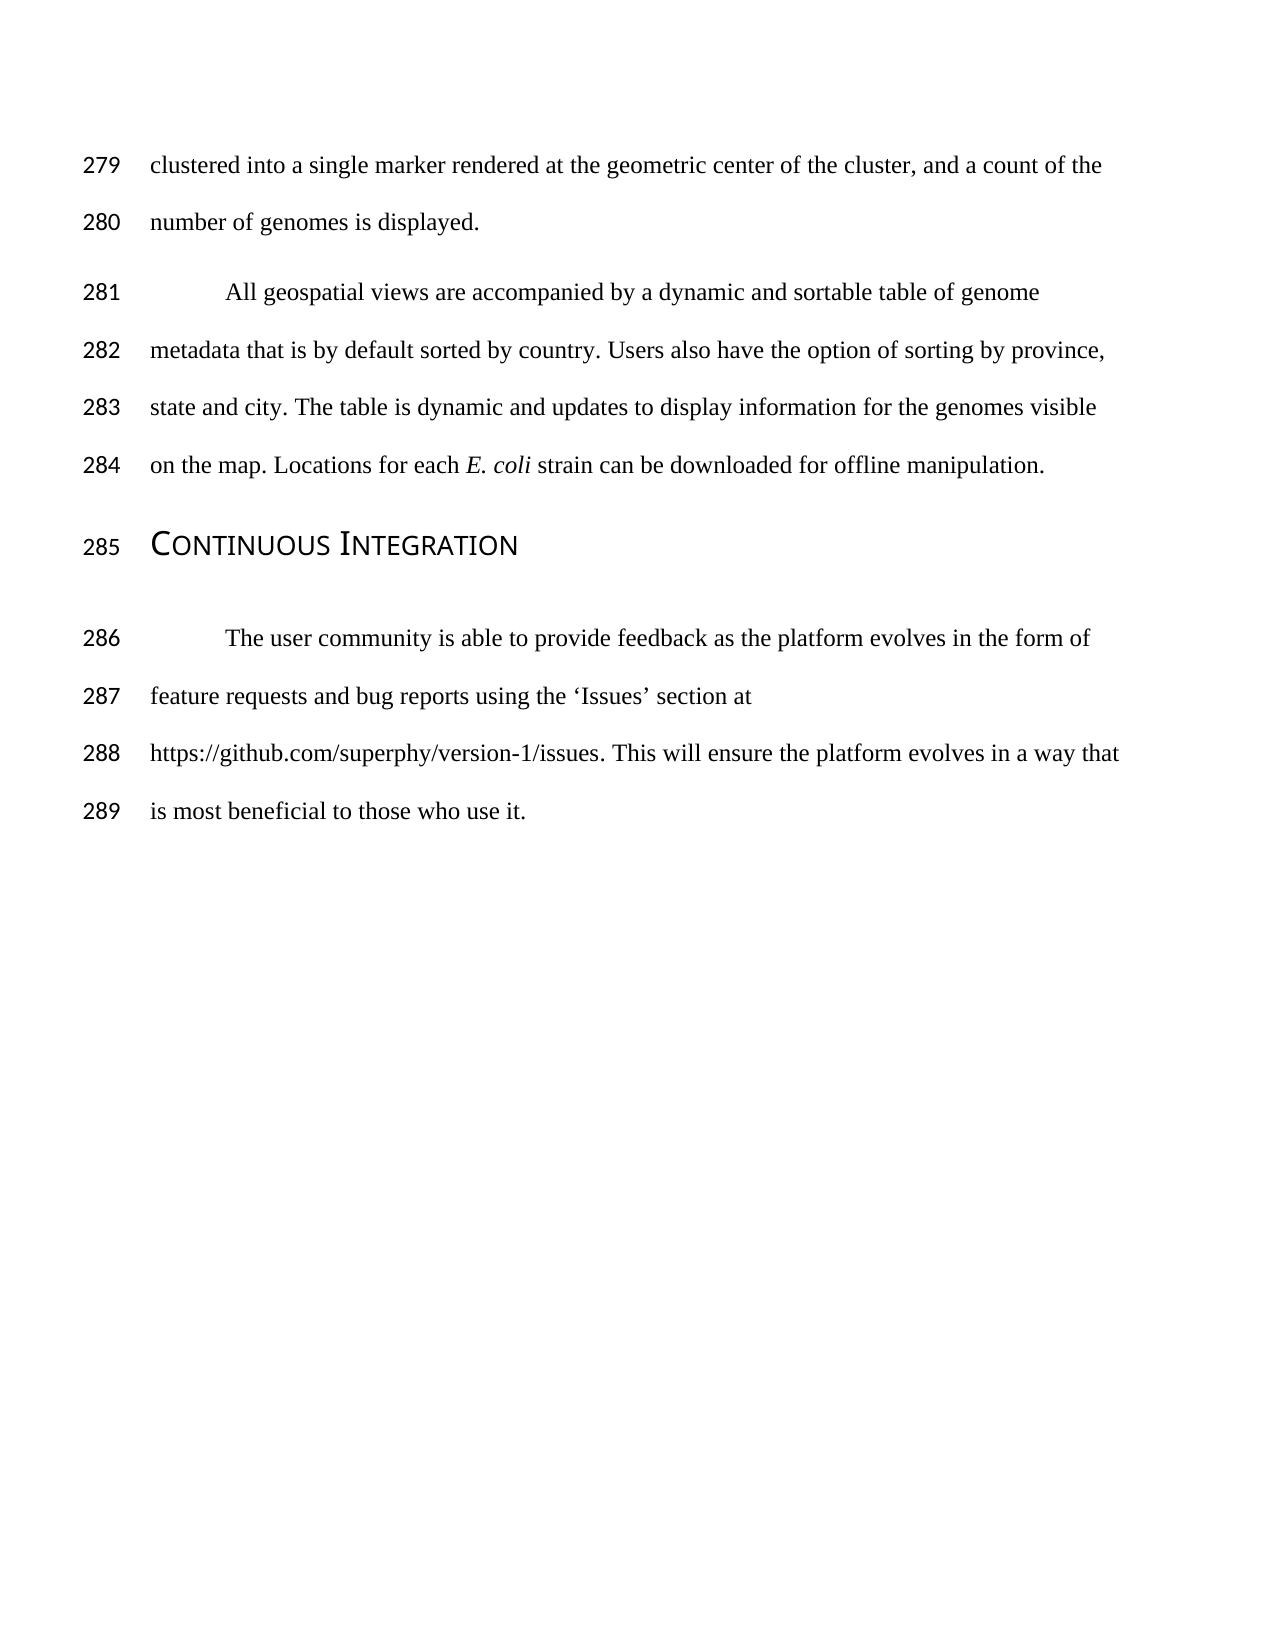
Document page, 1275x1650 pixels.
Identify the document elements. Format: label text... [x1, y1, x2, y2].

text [150, 150, 1125, 236]
text The user community is able to provide feedback as the platform evolves in the form of feature requests and bug reports using the ‘Issues’ section at https://github.com/superphy/version-1/issues. This will ensure the platform evolves in a way that is most beneficial to those who use it. [150, 623, 1125, 824]
text All geospatial views are accompanied by a dynamic and sortable table of genome metadata that is by default sorted by country. Users also have the option of sorting by province, state and city. The table is dynamic and updates to display information for the genomes visible on the map. Locations for each E. coli strain can be downloaded for offline manipulation. [150, 277, 1125, 479]
subtitle Continuous Integration [150, 520, 1125, 565]
